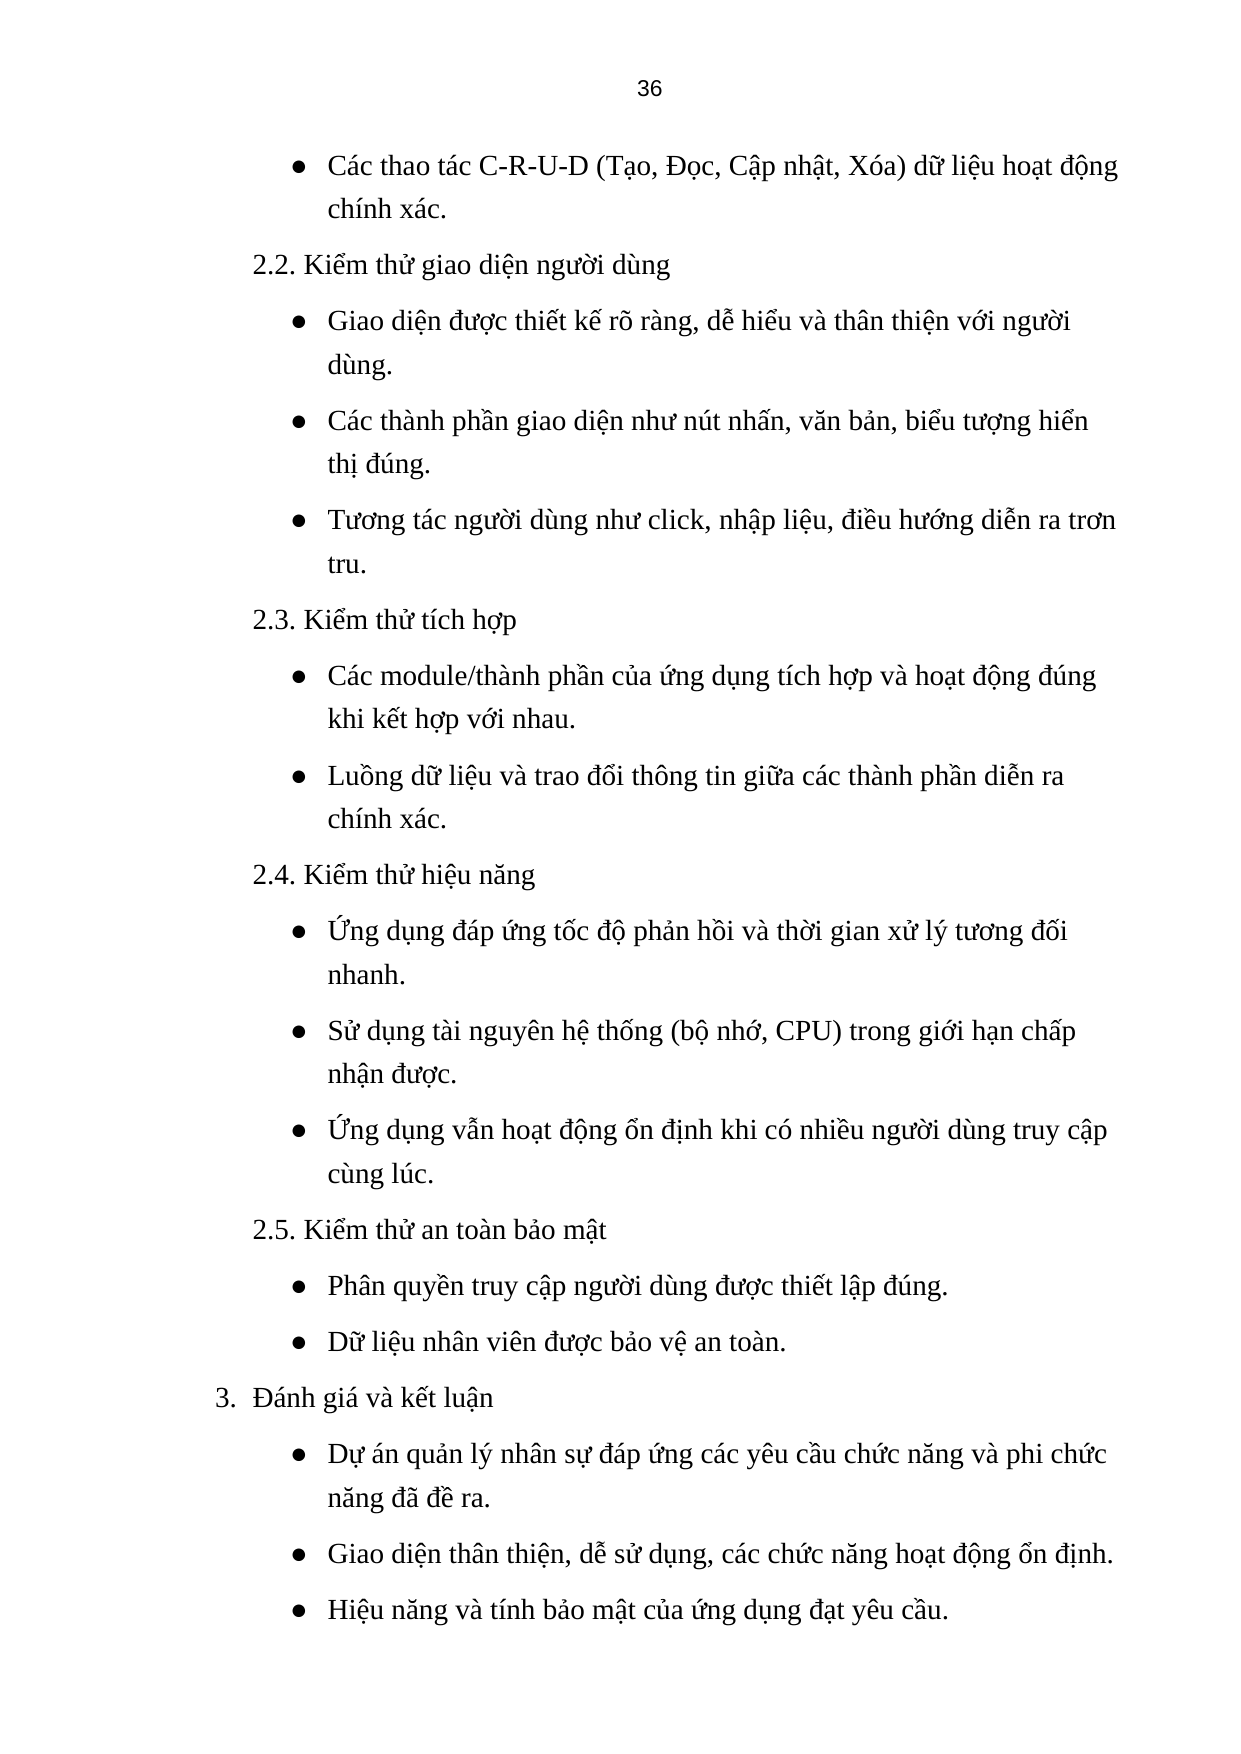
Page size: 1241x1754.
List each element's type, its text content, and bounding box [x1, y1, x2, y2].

list Tương tác người dùng như click, nhập liệu, điều hướng diễn ra trơn tru. [290, 502, 1122, 579]
list Ứng dụng vẫn hoạt động ổn định khi có nhiều người dùng truy cập cùng lúc. [290, 1112, 1122, 1189]
list Hiệu năng và tính bảo mật của ứng dụng đạt yêu cầu. [290, 1592, 1122, 1625]
list Giao diện thân thiện, dễ sử dụng, các chức năng hoạt động ổn định. [290, 1536, 1122, 1569]
list Các thao tác C-R-U-D (Tạo, Đọc, Cập nhật, Xóa) dữ liệu hoạt động chính xác. [290, 148, 1122, 225]
text 2.4. Kiểm thử hiệu năng [252, 857, 1122, 891]
list Dữ liệu nhân viên được bảo vệ an toàn. [290, 1324, 1122, 1358]
list Các module/thành phần của ứng dụng tích hợp và hoạt động đúng khi kết hợp với nhau. [290, 658, 1122, 735]
list Dự án quản lý nhân sự đáp ứng các yêu cầu chức năng và phi chức năng đã đề ra. [290, 1436, 1122, 1513]
text 2.3. Kiểm thử tích hợp [177, 602, 1122, 636]
text 2.2. Kiểm thử giao diện người dùng [177, 247, 1122, 281]
list Giao diện được thiết kế rõ ràng, dễ hiểu và thân thiện với người dùng. [290, 303, 1122, 380]
list Sử dụng tài nguyên hệ thống (bộ nhớ, CPU) trong giới hạn chấp nhận được. [290, 1013, 1122, 1090]
list Ứng dụng đáp ứng tốc độ phản hồi và thời gian xử lý tương đối nhanh. [290, 913, 1122, 990]
list Đánh giá và kết luận [215, 1380, 1122, 1414]
list Các thành phần giao diện như nút nhấn, văn bản, biểu tượng hiển thị đúng. [290, 403, 1122, 480]
list Luồng dữ liệu và trao đổi thông tin giữa các thành phần diễn ra chính xác. [290, 758, 1122, 835]
list Phân quyền truy cập người dùng được thiết lập đúng. [290, 1268, 1122, 1302]
text 2.5. Kiểm thử an toàn bảo mật [177, 1212, 1122, 1246]
